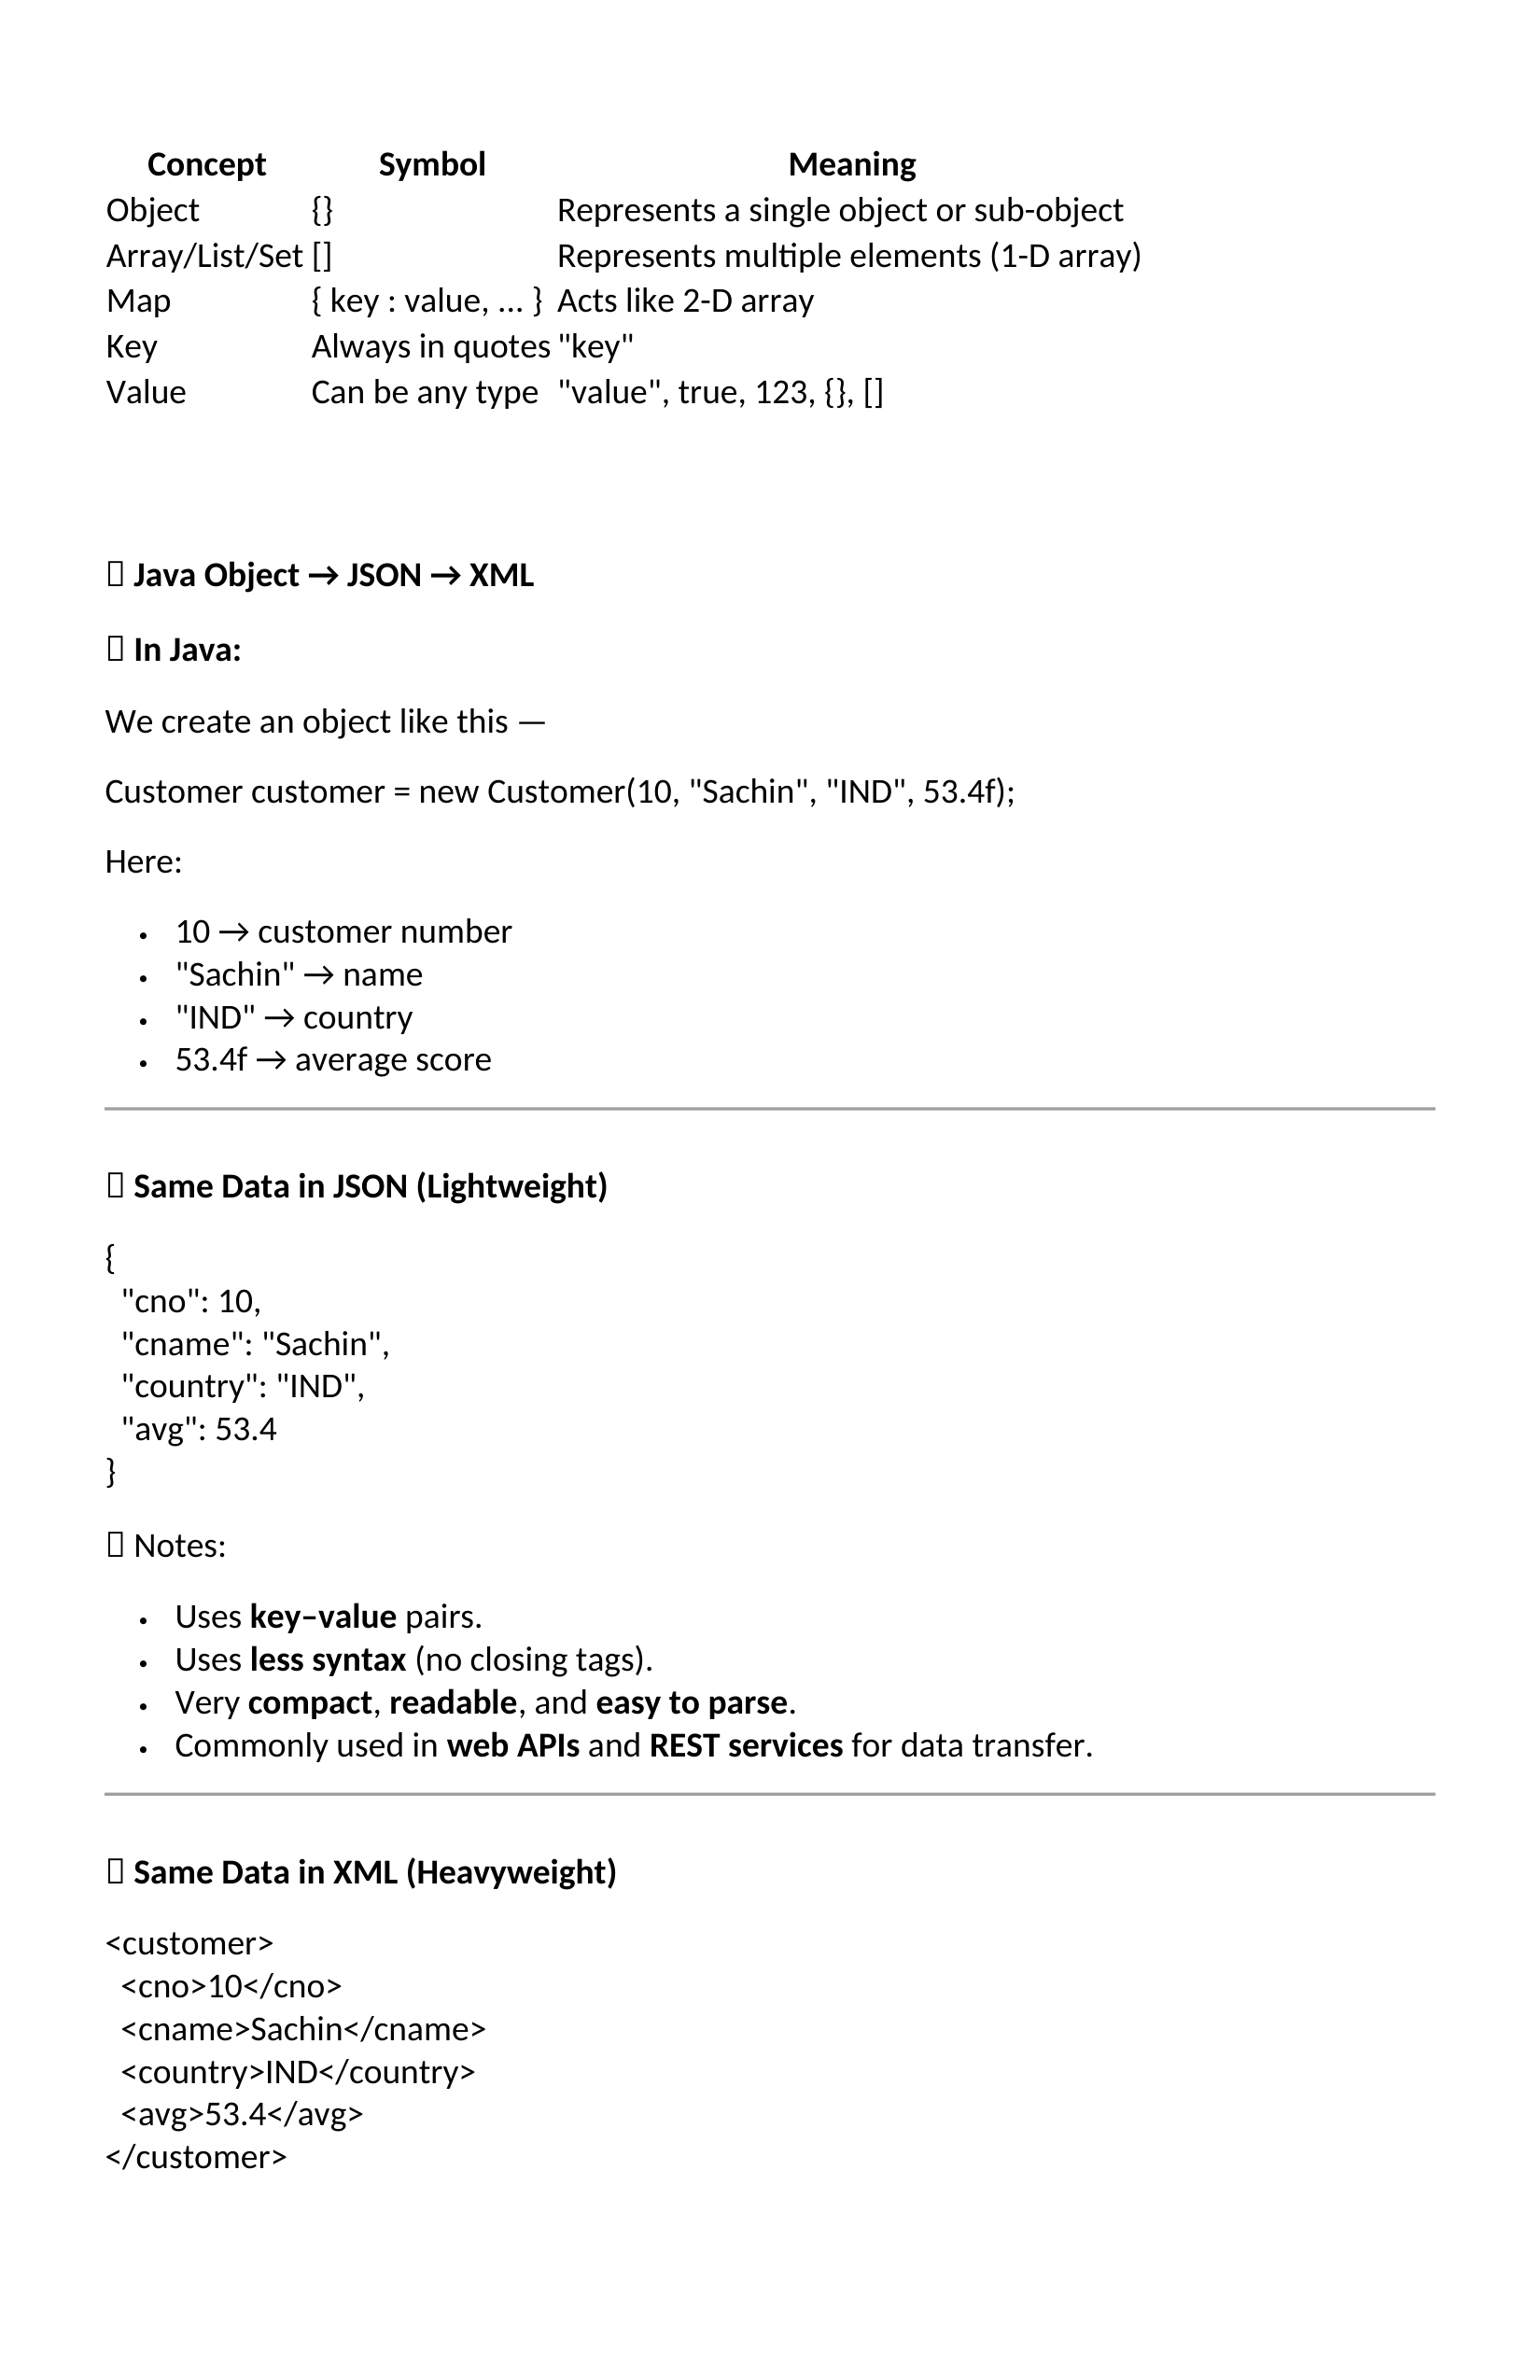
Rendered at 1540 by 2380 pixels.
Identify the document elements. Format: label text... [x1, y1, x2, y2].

table_header Concept [105, 140, 310, 186]
text <cno>10</cno> [105, 1964, 1435, 2007]
text </customer> [105, 2135, 1435, 2177]
list Commonly used in web APIs and REST services for data transfer. [140, 1723, 1435, 1766]
text "avg": 53.4 [105, 1407, 1435, 1449]
table_cell Map [105, 277, 310, 323]
text 🧩 In Java: [105, 624, 1435, 672]
list Uses less syntax (no closing tags). [140, 1637, 1435, 1680]
table_header Meaning [555, 140, 1149, 186]
table_cell Key [105, 323, 310, 369]
text 📘 Notes: [105, 1519, 1435, 1567]
text "cno": 10, [105, 1279, 1435, 1322]
text <country>IND</country> [105, 2050, 1435, 2092]
text } [105, 1449, 1435, 1492]
list "IND" → country [140, 995, 1435, 1037]
table_cell {} [310, 186, 555, 231]
text <customer> [105, 1921, 1435, 1964]
list "Sachin" → name [140, 952, 1435, 995]
text 🧩 Same Data in JSON (Lightweight) [105, 1161, 1435, 1209]
table_cell [] [310, 231, 555, 277]
table_cell Always in quotes [310, 323, 555, 369]
list 53.4f → average score [140, 1037, 1435, 1080]
table_cell Array/List/Set [105, 231, 310, 277]
text { [105, 1236, 1435, 1279]
table_cell { key : value, ... } [310, 277, 555, 323]
table_cell "key" [555, 323, 1149, 369]
text Customer customer = new Customer(10, "Sachin", "IND", 53.4f); [105, 769, 1435, 812]
list 10 → customer number [140, 909, 1435, 952]
table_cell Represents multiple elements (1-D array) [555, 231, 1149, 277]
table_cell Object [105, 186, 310, 231]
table_cell Represents a single object or sub-object [555, 186, 1149, 231]
list Very compact, readable, and easy to parse. [140, 1680, 1435, 1723]
table_cell Value [105, 369, 310, 414]
text 🌱 Java Object → JSON → XML [105, 549, 1435, 596]
text <cname>Sachin</cname> [105, 2007, 1435, 2050]
table_header Symbol [310, 140, 555, 186]
table_cell "value", true, 123, {}, [] [555, 369, 1149, 414]
table_cell Acts like 2-D array [555, 277, 1149, 323]
table_cell Can be any type [310, 369, 555, 414]
text 🧩 Same Data in XML (Heavyweight) [105, 1846, 1435, 1894]
list Uses key–value pairs. [140, 1594, 1435, 1637]
text "cname": "Sachin", [105, 1322, 1435, 1364]
text "country": "IND", [105, 1364, 1435, 1407]
text <avg>53.4</avg> [105, 2092, 1435, 2135]
text Here: [105, 839, 1435, 882]
text We create an object like this — [105, 699, 1435, 742]
